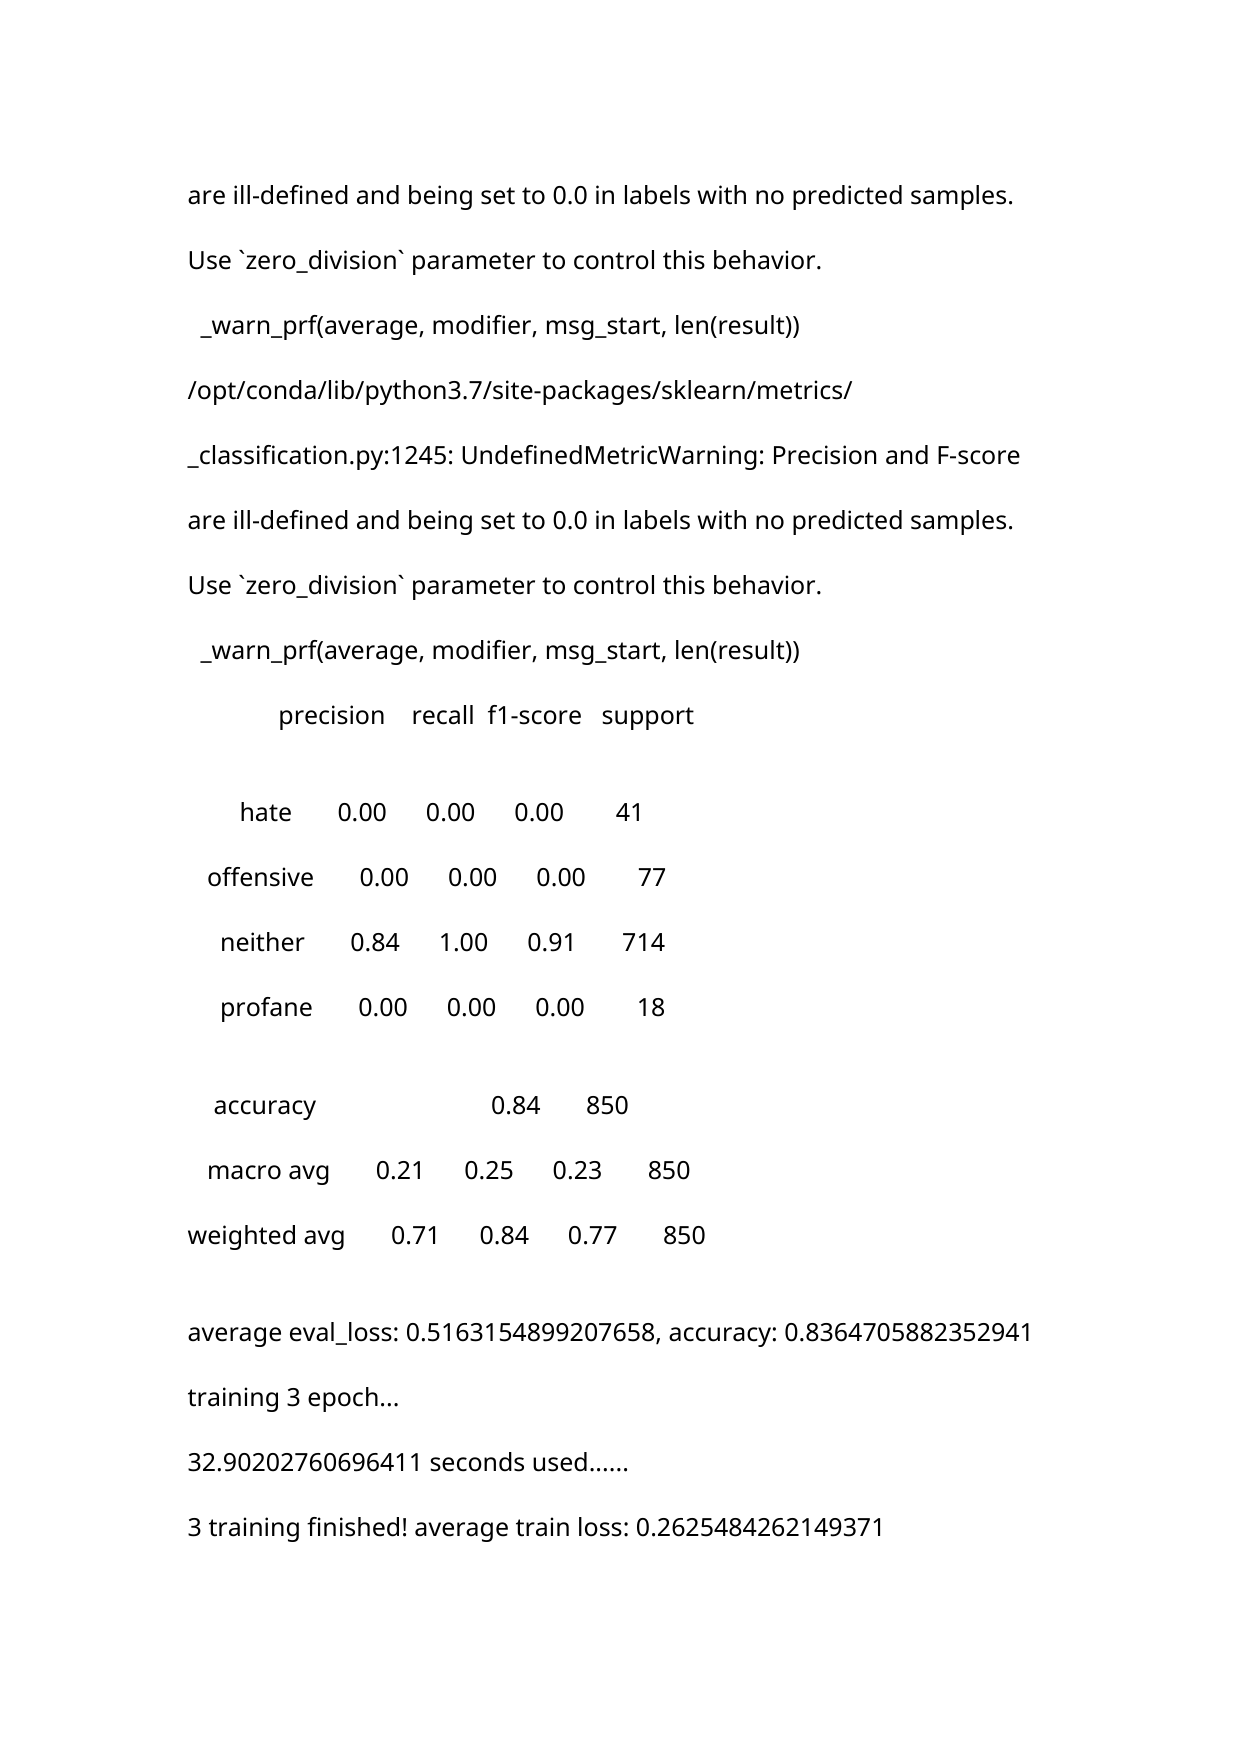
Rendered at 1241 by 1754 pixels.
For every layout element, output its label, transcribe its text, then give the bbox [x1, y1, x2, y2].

text 32.90202760696411 seconds used...... [187, 1429, 1053, 1494]
text hate 0.00 0.00 0.00 41 [187, 779, 1053, 844]
text training 3 epoch... [187, 1364, 1053, 1429]
text _warn_prf(average, modifier, msg_start, len(result)) [187, 617, 1053, 682]
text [187, 162, 1053, 292]
text neither 0.84 1.00 0.91 714 [187, 909, 1053, 974]
text macro avg 0.21 0.25 0.23 850 [187, 1137, 1053, 1202]
text weighted avg 0.71 0.84 0.77 850 [187, 1202, 1053, 1267]
text _warn_prf(average, modifier, msg_start, len(result)) [187, 292, 1053, 357]
text average eval_loss: 0.5163154899207658, accuracy: 0.8364705882352941 [187, 1299, 1053, 1364]
text offensive 0.00 0.00 0.00 77 [187, 844, 1053, 909]
text 3 training finished! average train loss: 0.2625484262149371 [187, 1494, 1053, 1559]
text precision recall f1-score support [187, 682, 1053, 747]
text profane 0.00 0.00 0.00 18 [187, 974, 1053, 1039]
text accuracy 0.84 850 [187, 1072, 1053, 1137]
